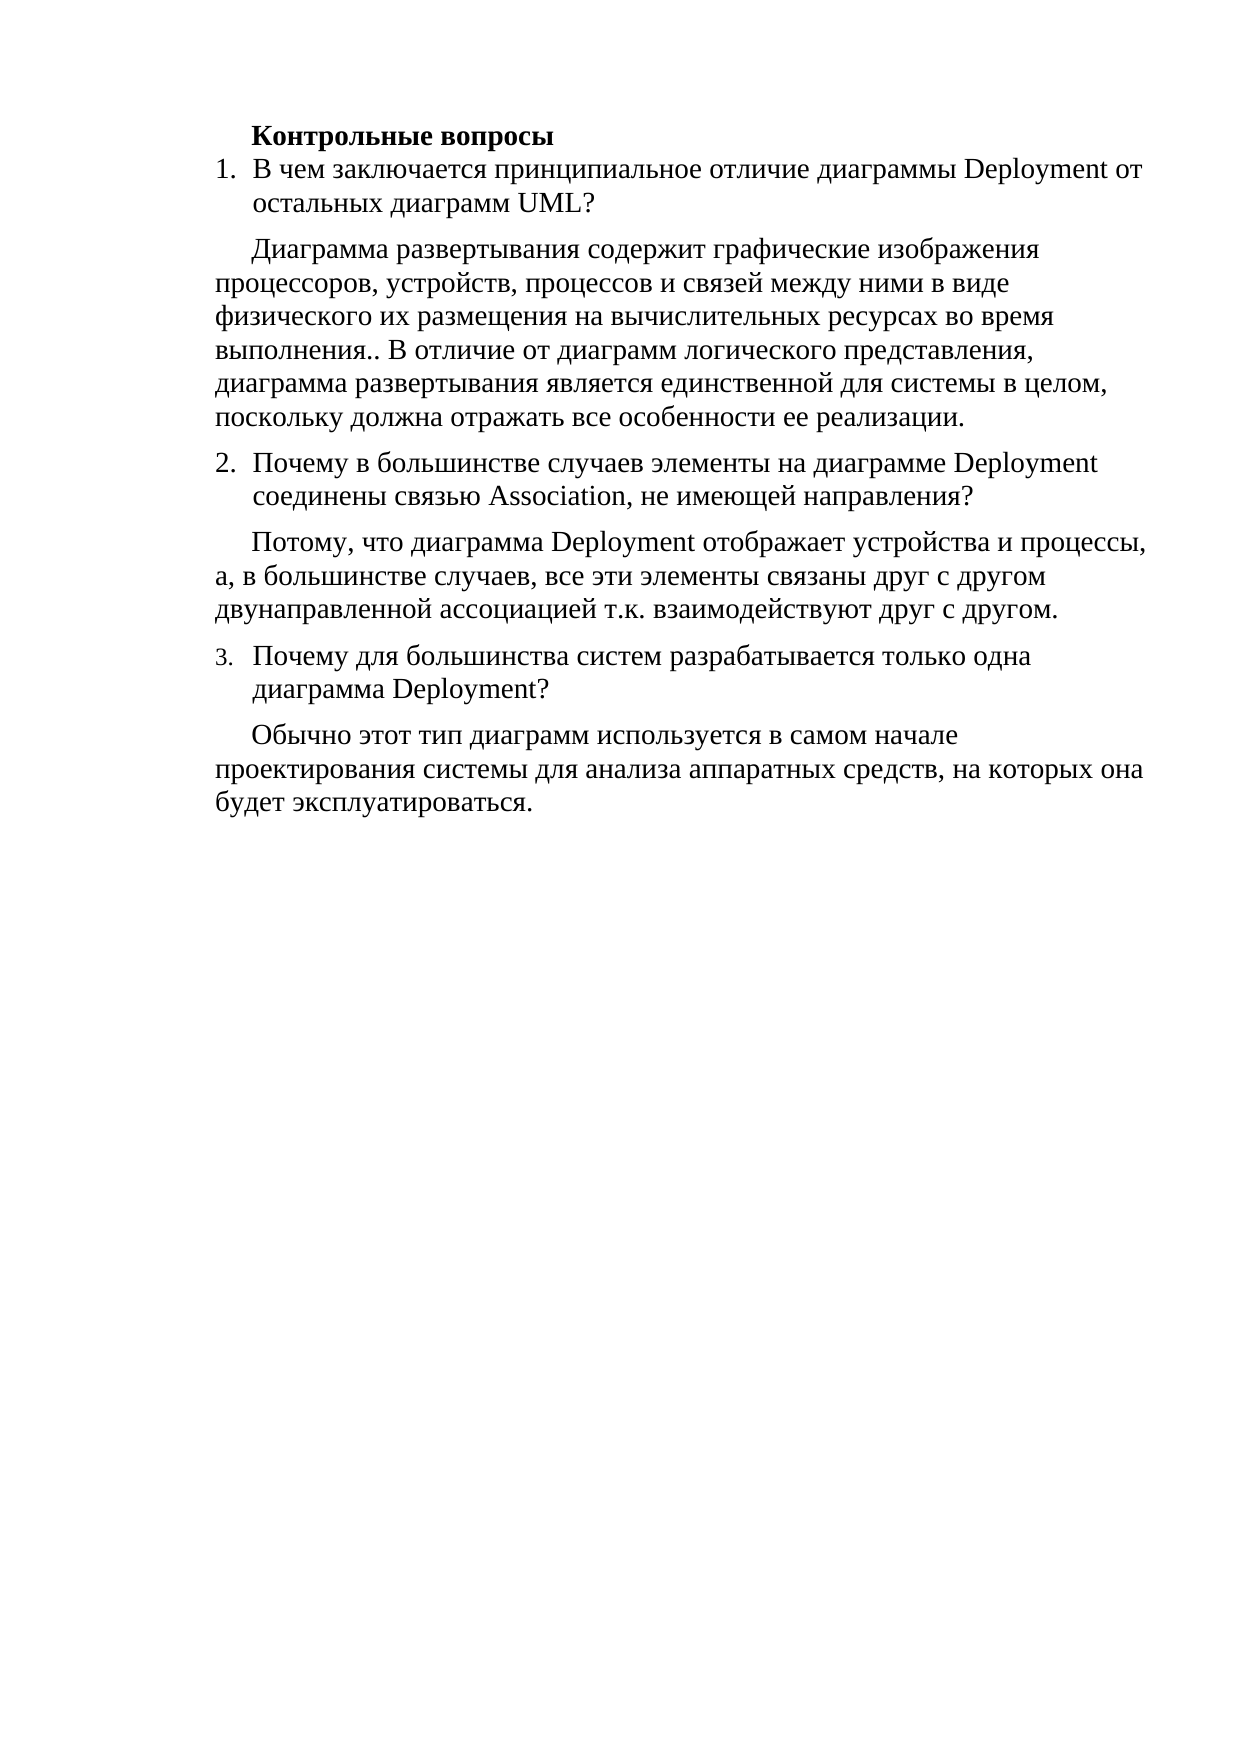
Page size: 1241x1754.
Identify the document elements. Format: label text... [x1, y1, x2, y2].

text Обычно этот тип диаграмм используется в самом начале проектирования системы для анализа аппаратных средств, на которых она будет эксплуатироваться. [215, 717, 1152, 818]
text Контрольные вопросы [177, 118, 1152, 152]
list В чем заключается принципиальное отличие диаграммы Deployment от остальных диаграмм UML? [215, 152, 1152, 219]
list Почему для большинства систем разрабатывается только одна диаграмма Deployment? [215, 638, 1152, 705]
list Почему в большинстве случаев элементы на диаграмме Deployment соединены связью Association, не имеющей направления? [215, 445, 1152, 512]
text Потому, что диаграмма Deployment отображает устройства и процессы, а, в большинстве случаев, все эти элементы связаны друг с другом двунаправленной ассоциацией т.к. взаимодействуют друг с другом. [215, 524, 1152, 625]
text Диаграмма развертывания содержит графические изображения процессоров, устройств, процессов и связей между ними в виде физического их размещения на вычислительных ресурсах во время выполнения.. В отличие от диаграмм логического представления, диаграмма развертывания является единственной для системы в целом, поскольку должна отражать все особенности ее реализации. [215, 231, 1152, 432]
